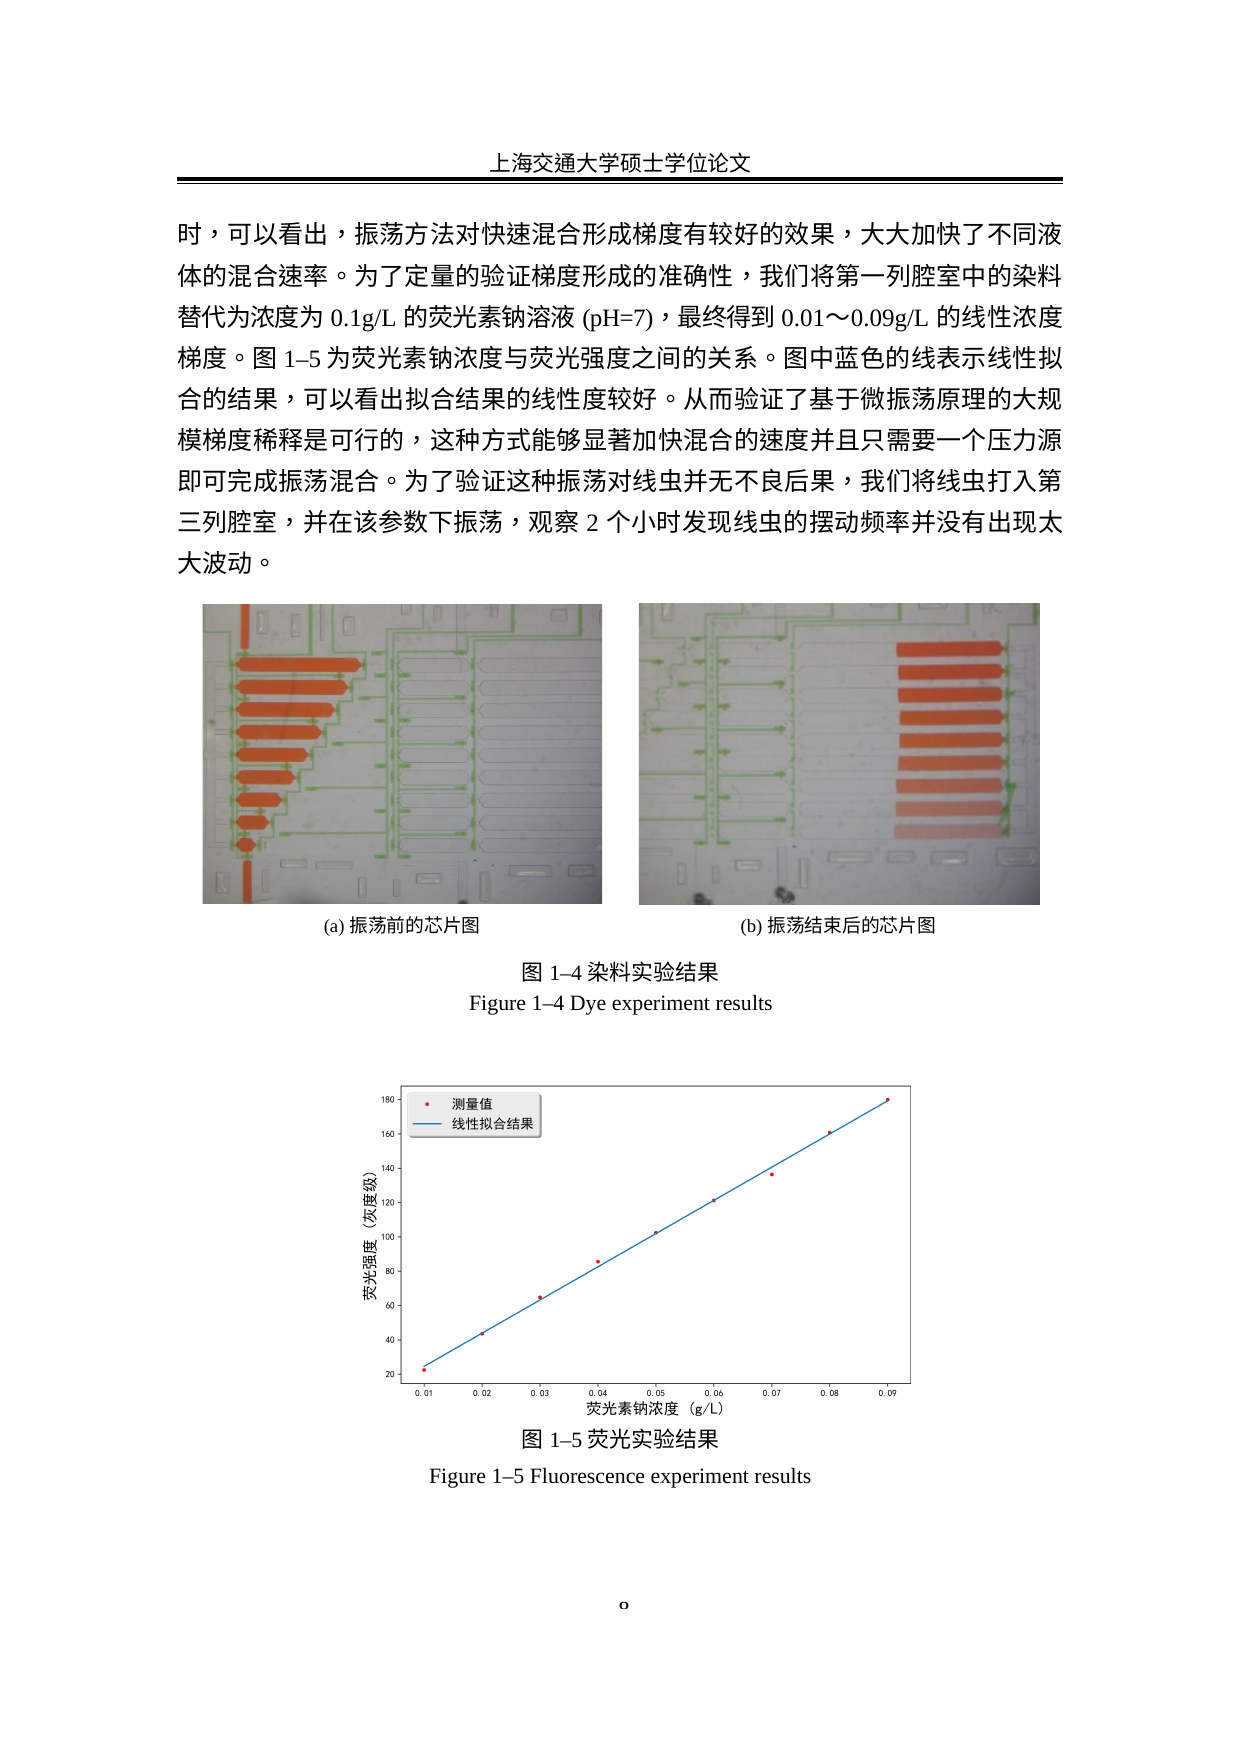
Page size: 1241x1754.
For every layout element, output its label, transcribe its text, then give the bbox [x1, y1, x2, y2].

text Figure 1–5 Fluorescence experiment results [370, 1463, 870, 1488]
picture [202, 604, 603, 904]
text 时，可以看出，振荡方法对快速混合形成梯度有较好的效果，大大加快了不同液体的混合速率。为了定量的验证梯度形成的准确性，我们将第一列腔室中的染料替代为浓度为 0.1g/L 的荧光素钠溶液 (pH=7)，最终得到 0.01～0.09g/L 的线性浓度梯度。图1–5为荧光素钠浓度与荧光强度之间的关系。图中蓝色的线表示线性拟合的结果，可以看出拟合结果的线性度较好。从而验证了基于微振荡原理的大规模梯度稀释是可行的，这种方式能够显著加快混合的速度并且只需要一个压力源即可完成振荡混合。为了验证这种振荡对线虫并无不良后果，我们将线虫打入第三列腔室，并在该参数下振荡，观察 2 个小时发现线虫的摆动频率并没有出现太大波动。 [177, 217, 1063, 580]
picture [638, 603, 1040, 905]
picture [362, 1085, 912, 1416]
text 图 1–5 荧光实验结果 [370, 1416, 870, 1456]
text 图 1–4 染料实验结果Figure 1–4 Dye experiment results [469, 957, 774, 1016]
